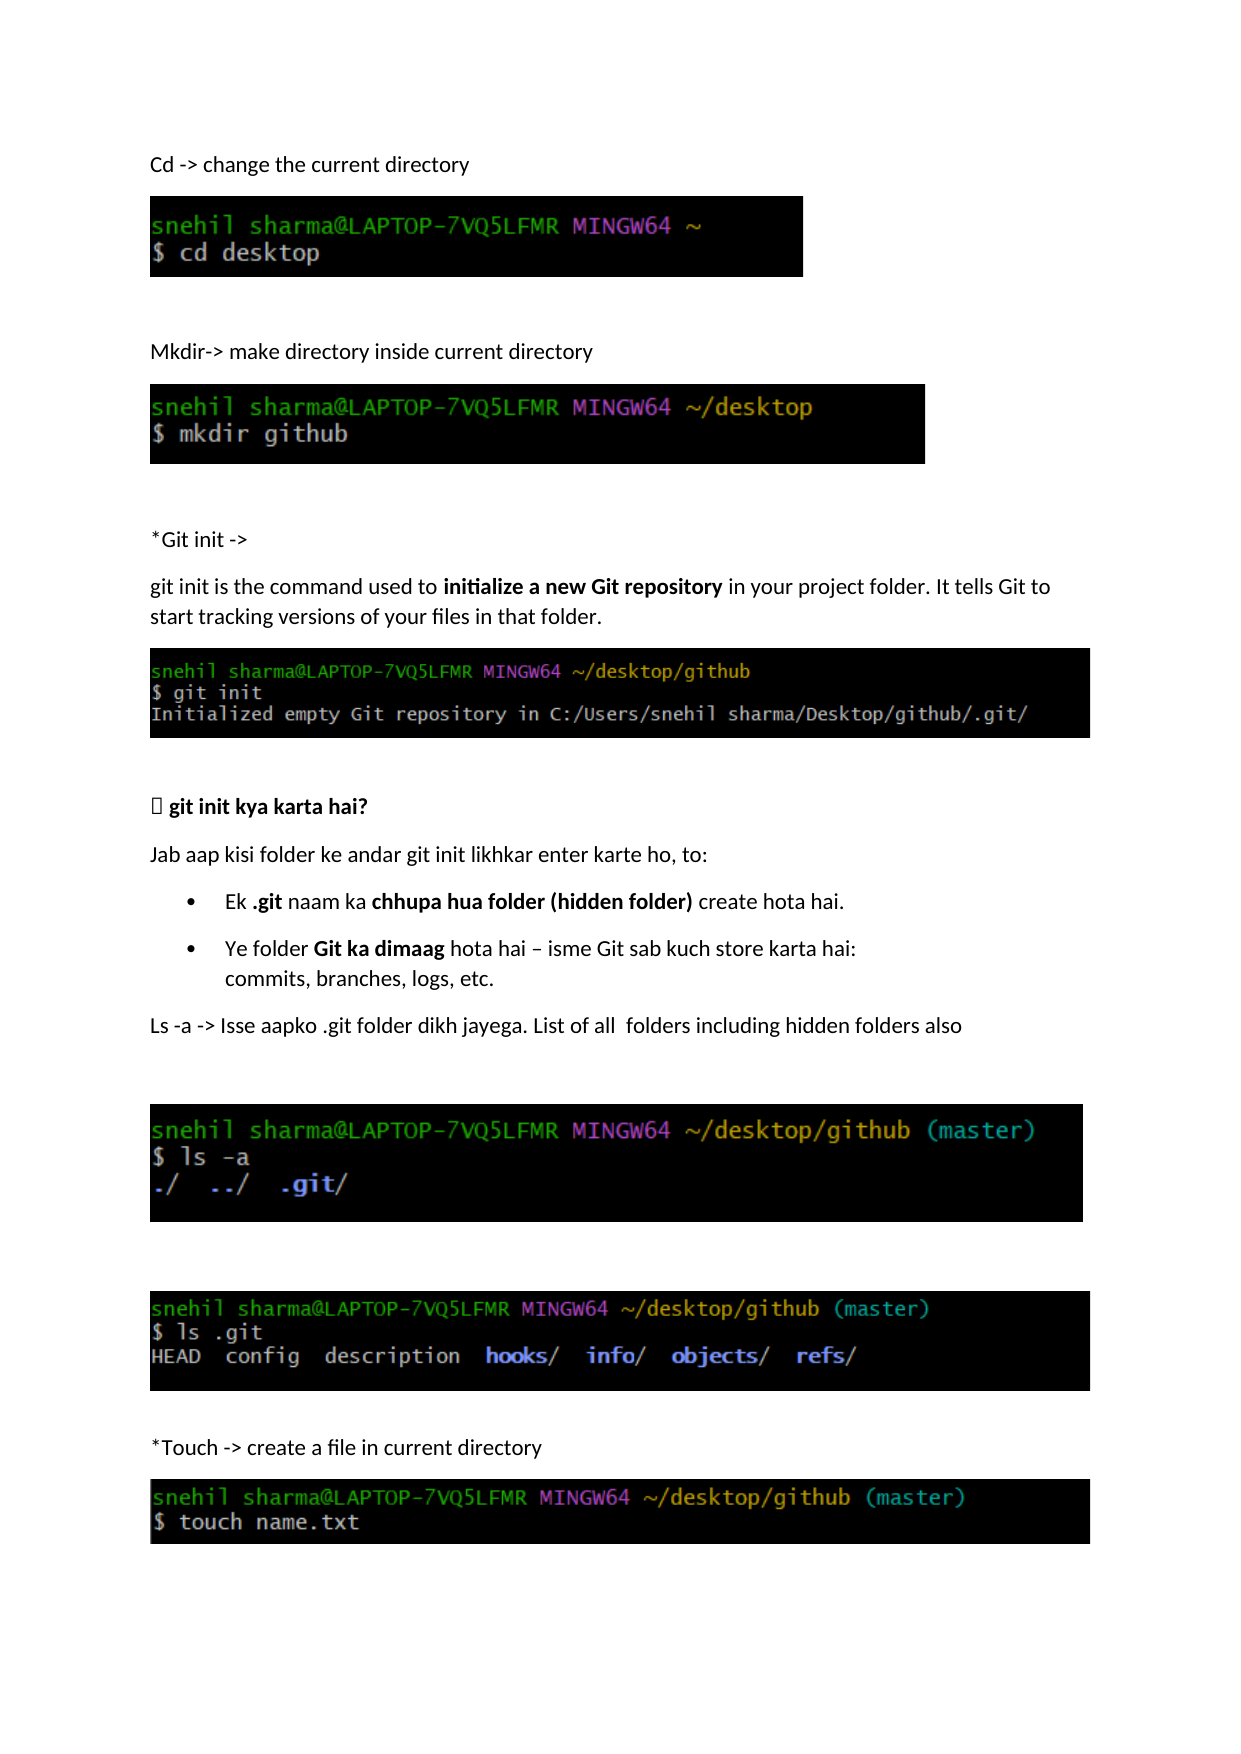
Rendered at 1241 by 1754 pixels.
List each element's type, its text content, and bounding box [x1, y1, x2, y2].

picture [150, 1291, 1091, 1391]
text Cd -> change the current directory [150, 150, 1090, 178]
list Ye folder Git ka dimaag hota hai – isme Git sab kuch store karta hai: commits, branches, logs, etc. [187, 934, 1090, 992]
text Mkdir-> make directory inside current directory [150, 337, 1090, 366]
text Jab aap kisi folder ke andar git init likhkar enter karte ho, to: [150, 840, 1090, 868]
picture [150, 1104, 1083, 1222]
text git init is the command used to initialize a new Git repository in your project folder. It tells Git to start tracking versions of your files in that folder. [150, 572, 1090, 630]
text *Git init -> [150, 525, 1090, 553]
picture [150, 196, 804, 277]
text Ls -a -> Isse aapko .git folder dikh jayega. List of all folders including hidden folders also [150, 1011, 1090, 1039]
picture [150, 384, 926, 464]
picture [150, 648, 1091, 738]
text *Touch -> create a file in current directory [150, 1433, 1090, 1461]
list Ek .git naam ka chhupa hua folder (hidden folder) create hota hai. [187, 887, 1090, 915]
text 🔹 git init kya karta hai? [150, 789, 1090, 821]
picture [150, 1479, 1091, 1544]
